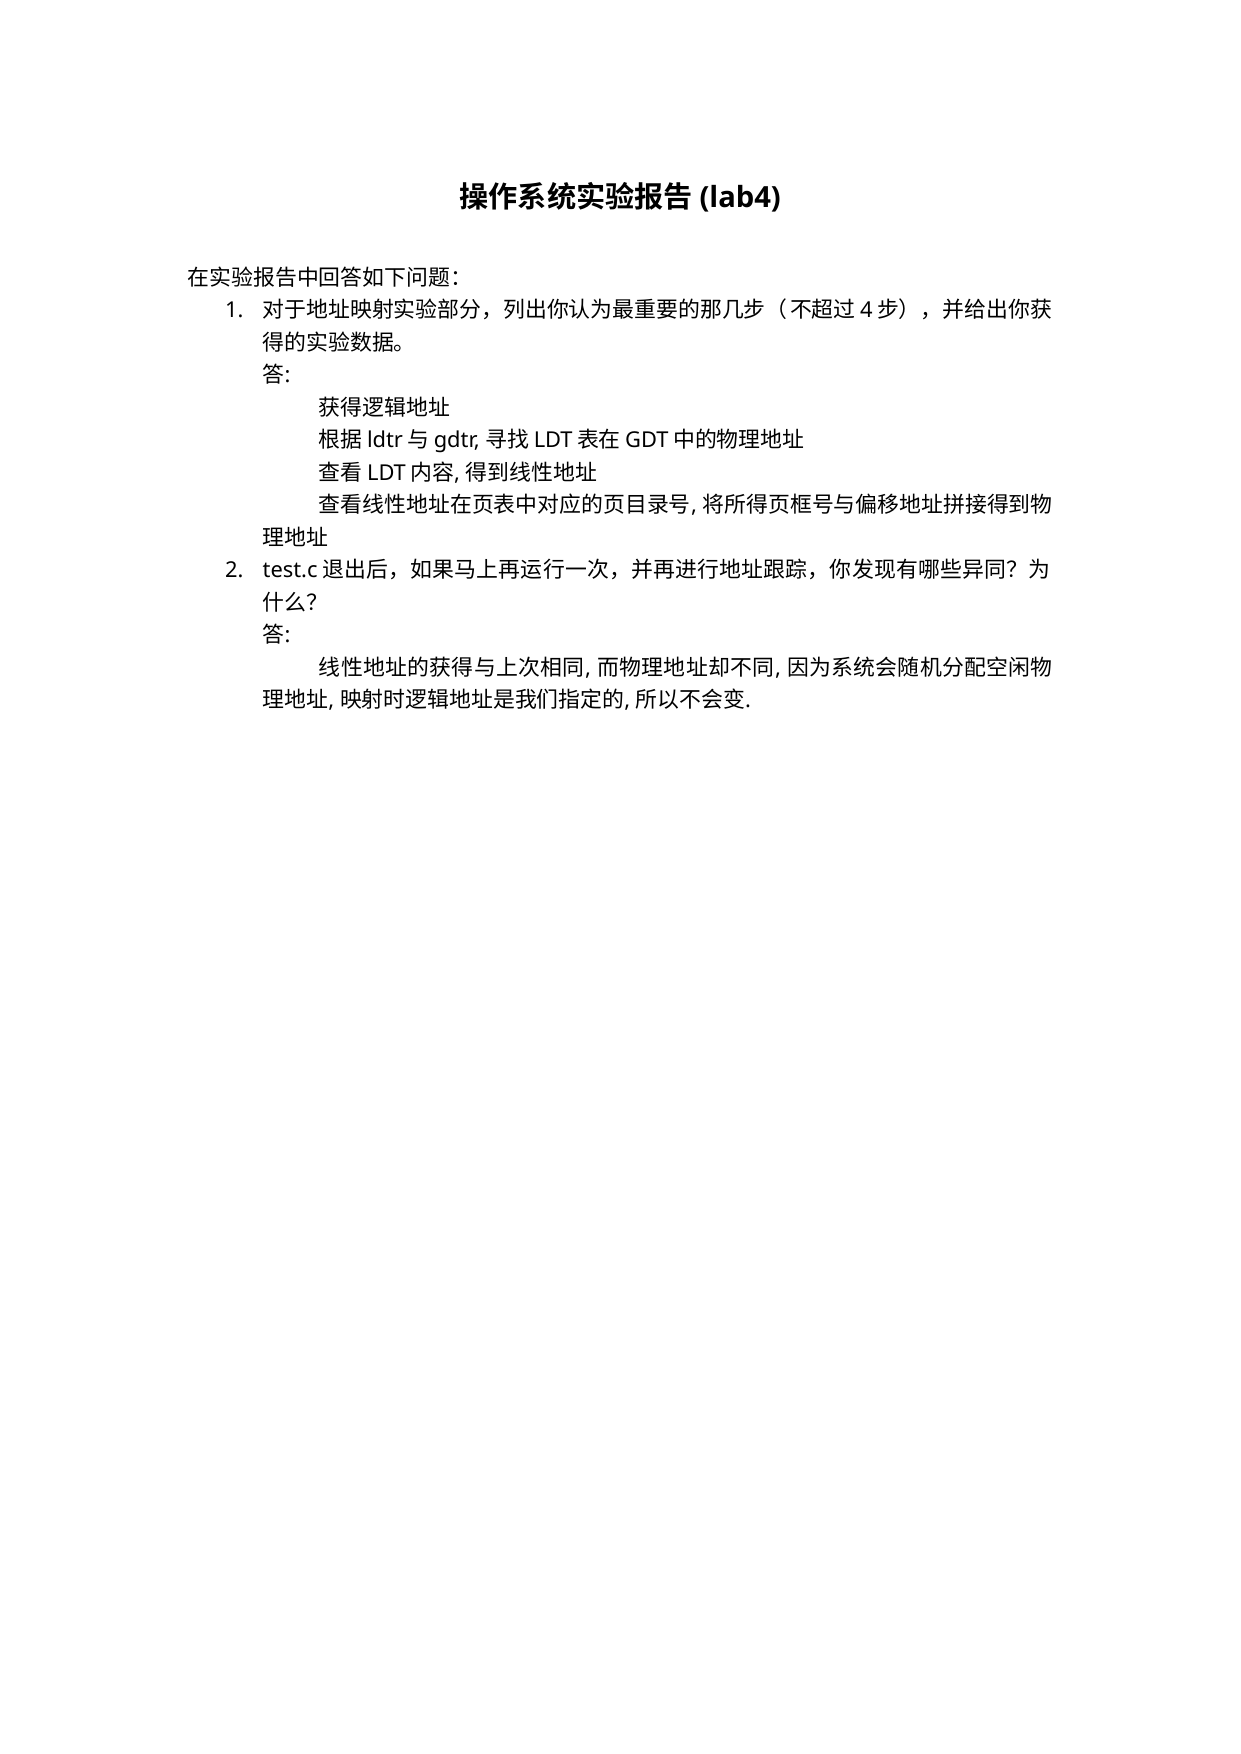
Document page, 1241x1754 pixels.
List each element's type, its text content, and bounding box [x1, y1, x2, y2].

text 操作系统实验报告 (lab4) [187, 162, 1053, 227]
list 线性地址的获得与上次相同, 而物理地址却不同, 因为系统会随机分配空闲物理地址, 映射时逻辑地址是我们指定的, 所以不会变. [262, 649, 1053, 714]
list 对于地址映射实验部分，列出你认为最重要的那几步（不超过4步），并给出你获得的实验数据。 [225, 292, 1053, 357]
text 在实验报告中回答如下问题： [187, 259, 1053, 292]
list 答: [262, 357, 1053, 389]
list test.c退出后，如果马上再运行一次，并再进行地址跟踪，你发现有哪些异同？为什么？ [225, 552, 1053, 617]
list 获得逻辑地址 [262, 389, 1053, 422]
list 查看LDT内容, 得到线性地址 [262, 454, 1053, 487]
list 答: [262, 617, 1053, 649]
list 根据ldtr与gdtr, 寻找LDT表在GDT中的物理地址 [262, 422, 1053, 454]
list 查看线性地址在页表中对应的页目录号, 将所得页框号与偏移地址拼接得到物理地址 [262, 487, 1053, 552]
